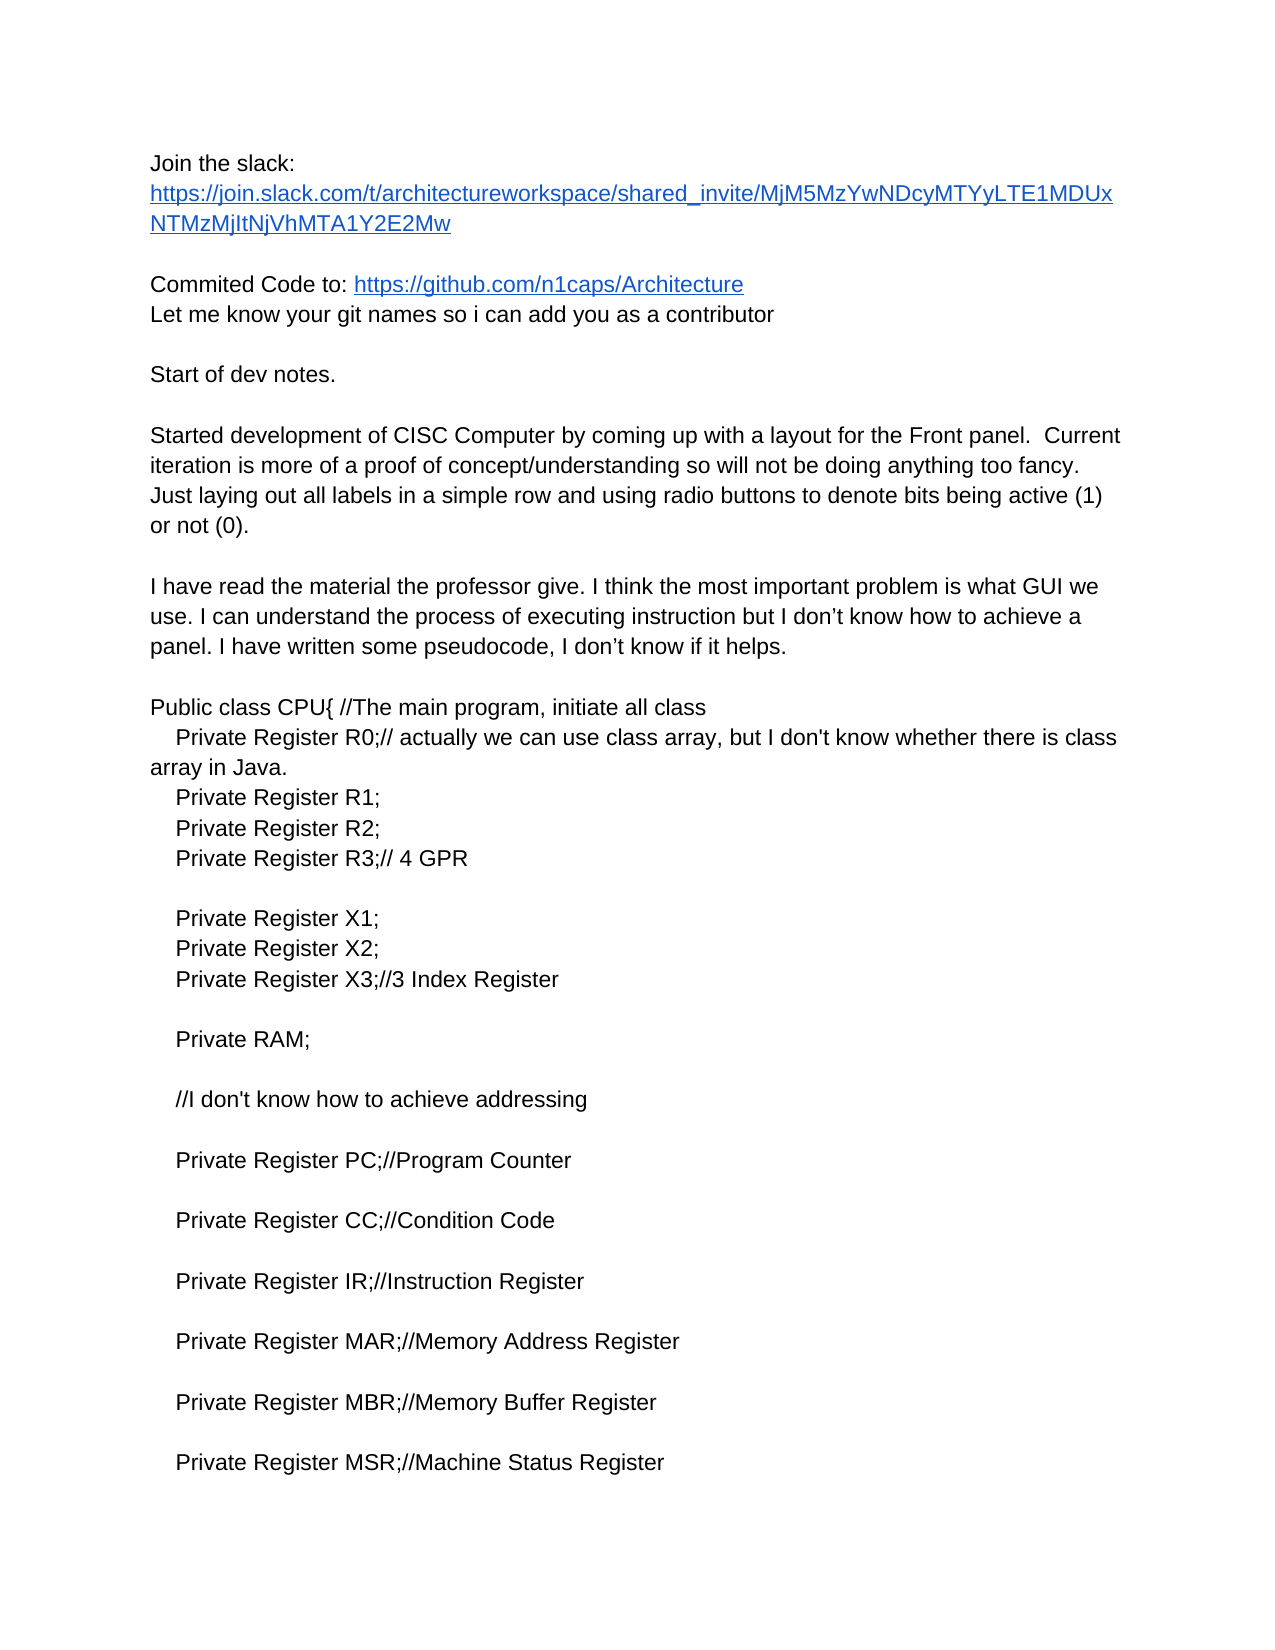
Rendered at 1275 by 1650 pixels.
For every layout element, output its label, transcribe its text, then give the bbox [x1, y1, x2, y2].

text Start of dev notes. [150, 361, 1125, 388]
text I have read the material the professor give. I think the most important problem is what GUI we use. I can understand the process of executing instruction but I don’t know how to achieve a panel. I have written some pseudocode, I don’t know if it helps. [150, 573, 1125, 660]
text Started development of CISC Computer by coming up with a layout for the Front panel. Current iteration is more of a proof of concept/understanding so will not be doing anything too fancy. Just laying out all labels in a simple row and using radio buttons to denote bits being active (1) or not (0). [150, 422, 1125, 539]
text Let me know your git names so i can add you as a contributor [150, 301, 1125, 327]
text Join the slack: https://join.slack.com/t/architectureworkspace/shared_invite/MjM5MzYwNDcyMTYyLTE1MDUxNTMzMjItNjVhMTA1Y2E2Mw [150, 150, 1125, 237]
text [150, 694, 1125, 1475]
text Commited Code to: https://github.com/n1caps/Architecture [150, 271, 1125, 297]
